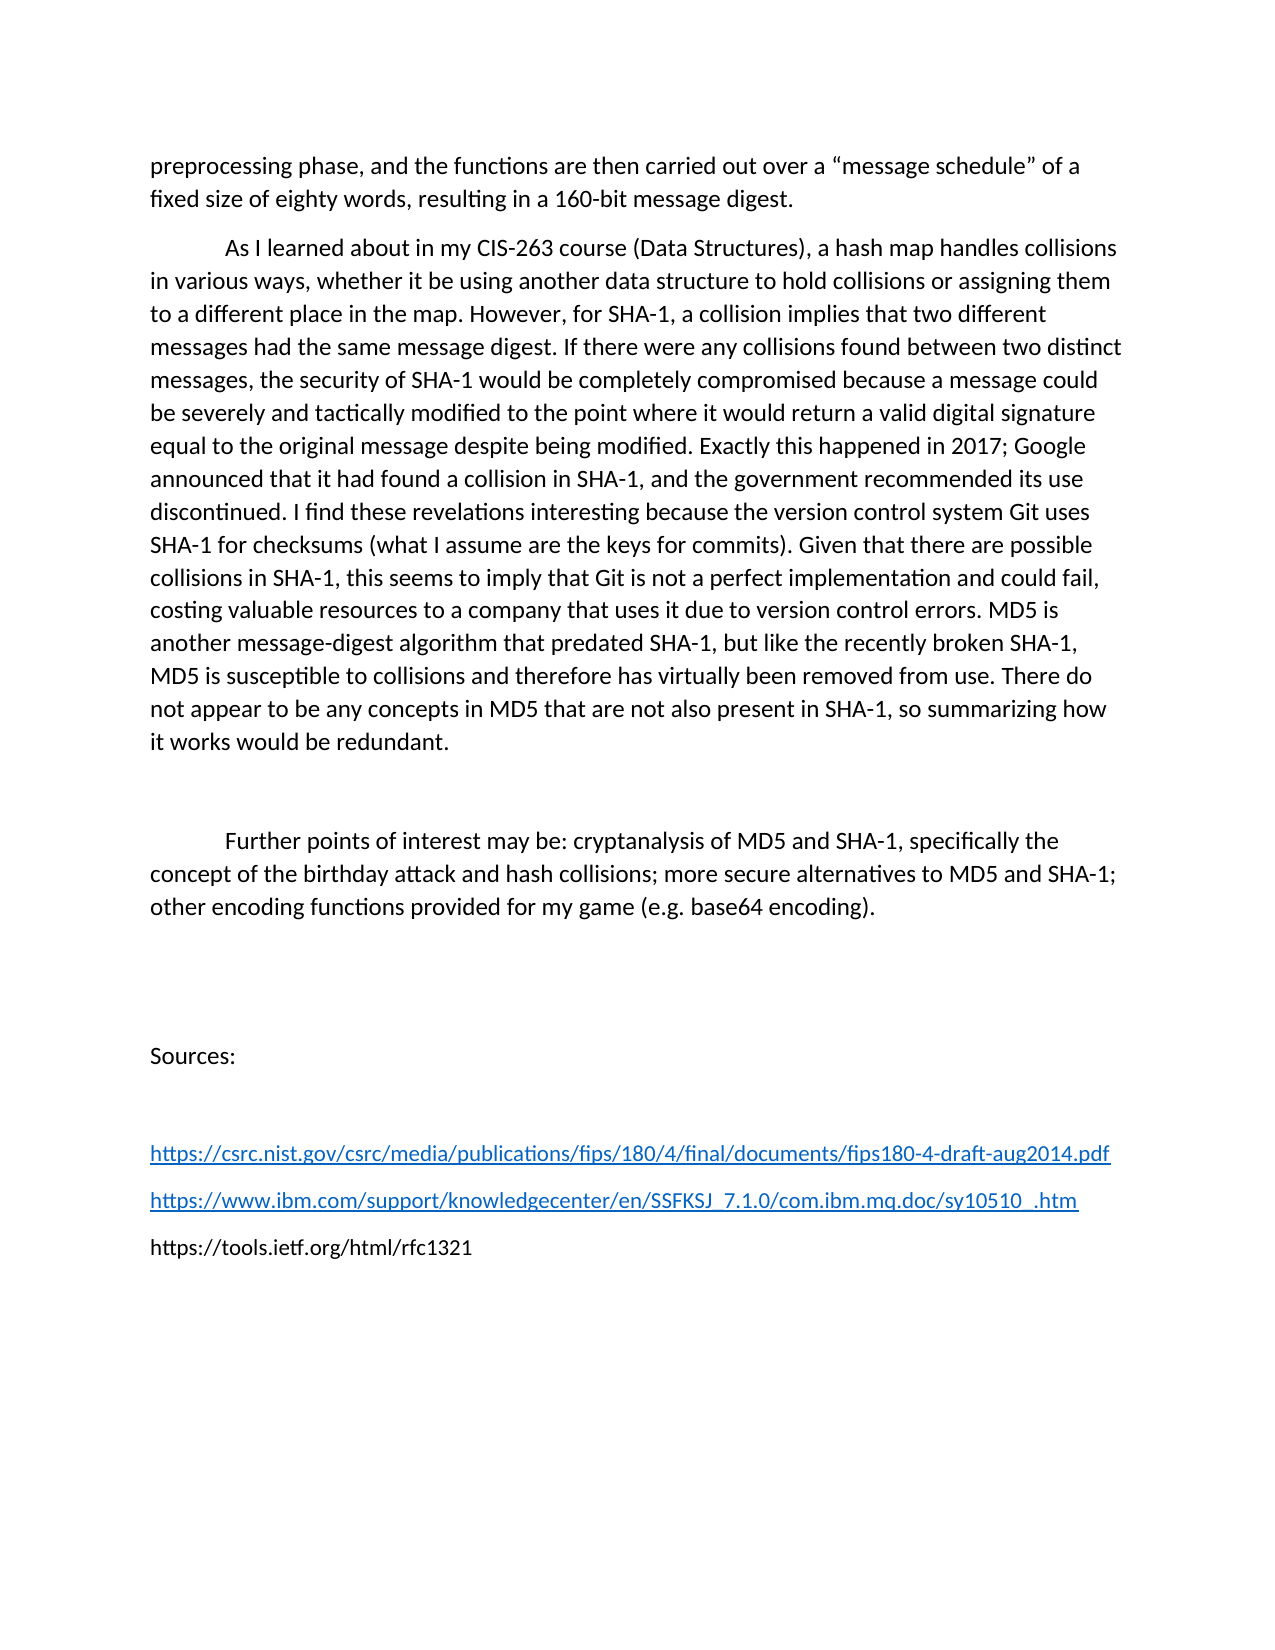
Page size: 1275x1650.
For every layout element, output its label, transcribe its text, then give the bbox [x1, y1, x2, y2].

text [150, 150, 1125, 213]
text https://www.ibm.com/support/knowledgecenter/en/SSFKSJ_7.1.0/com.ibm.mq.doc/sy10510_.htm [150, 1186, 1125, 1214]
text Sources: [150, 1040, 1125, 1071]
text As I learned about in my CIS-263 course (Data Structures), a hash map handles collisions in various ways, whether it be using another data structure to hold collisions or assigning them to a different place in the map. However, for SHA-1, a collision implies that two different messages had the same message digest. If there were any collisions found between two distinct messages, the security of SHA-1 would be completely compromised because a message could be severely and tactically modified to the point where it would return a valid digital signature equal to the original message despite being modified. Exactly this happened in 2017; Google announced that it had found a collision in SHA-1, and the government recommended its use discontinued. I find these revelations interesting because the version control system Git uses SHA-1 for checksums (what I assume are the keys for commits). Given that there are possible collisions in SHA-1, this seems to imply that Git is not a perfect implementation and could fail, costing valuable resources to a company that uses it due to version control errors. MD5 is another message-digest algorithm that predated SHA-1, but like the recently broken SHA-1, MD5 is susceptible to collisions and therefore has virtually been removed from use. There do not appear to be any concepts in MD5 that are not also present in SHA-1, so summarizing how it works would be redundant. [150, 232, 1125, 757]
text Further points of interest may be: cryptanalysis of MD5 and SHA-1, specifically the concept of the birthday attack and hash collisions; more secure alternatives to MD5 and SHA-1; other encoding functions provided for my game (e.g. base64 encoding). [150, 825, 1125, 922]
text https://csrc.nist.gov/csrc/media/publications/fips/180/4/final/documents/fips180-4-draft-aug2014.pdf [150, 1139, 1125, 1167]
text https://tools.ietf.org/html/rfc1321 [150, 1233, 1125, 1261]
